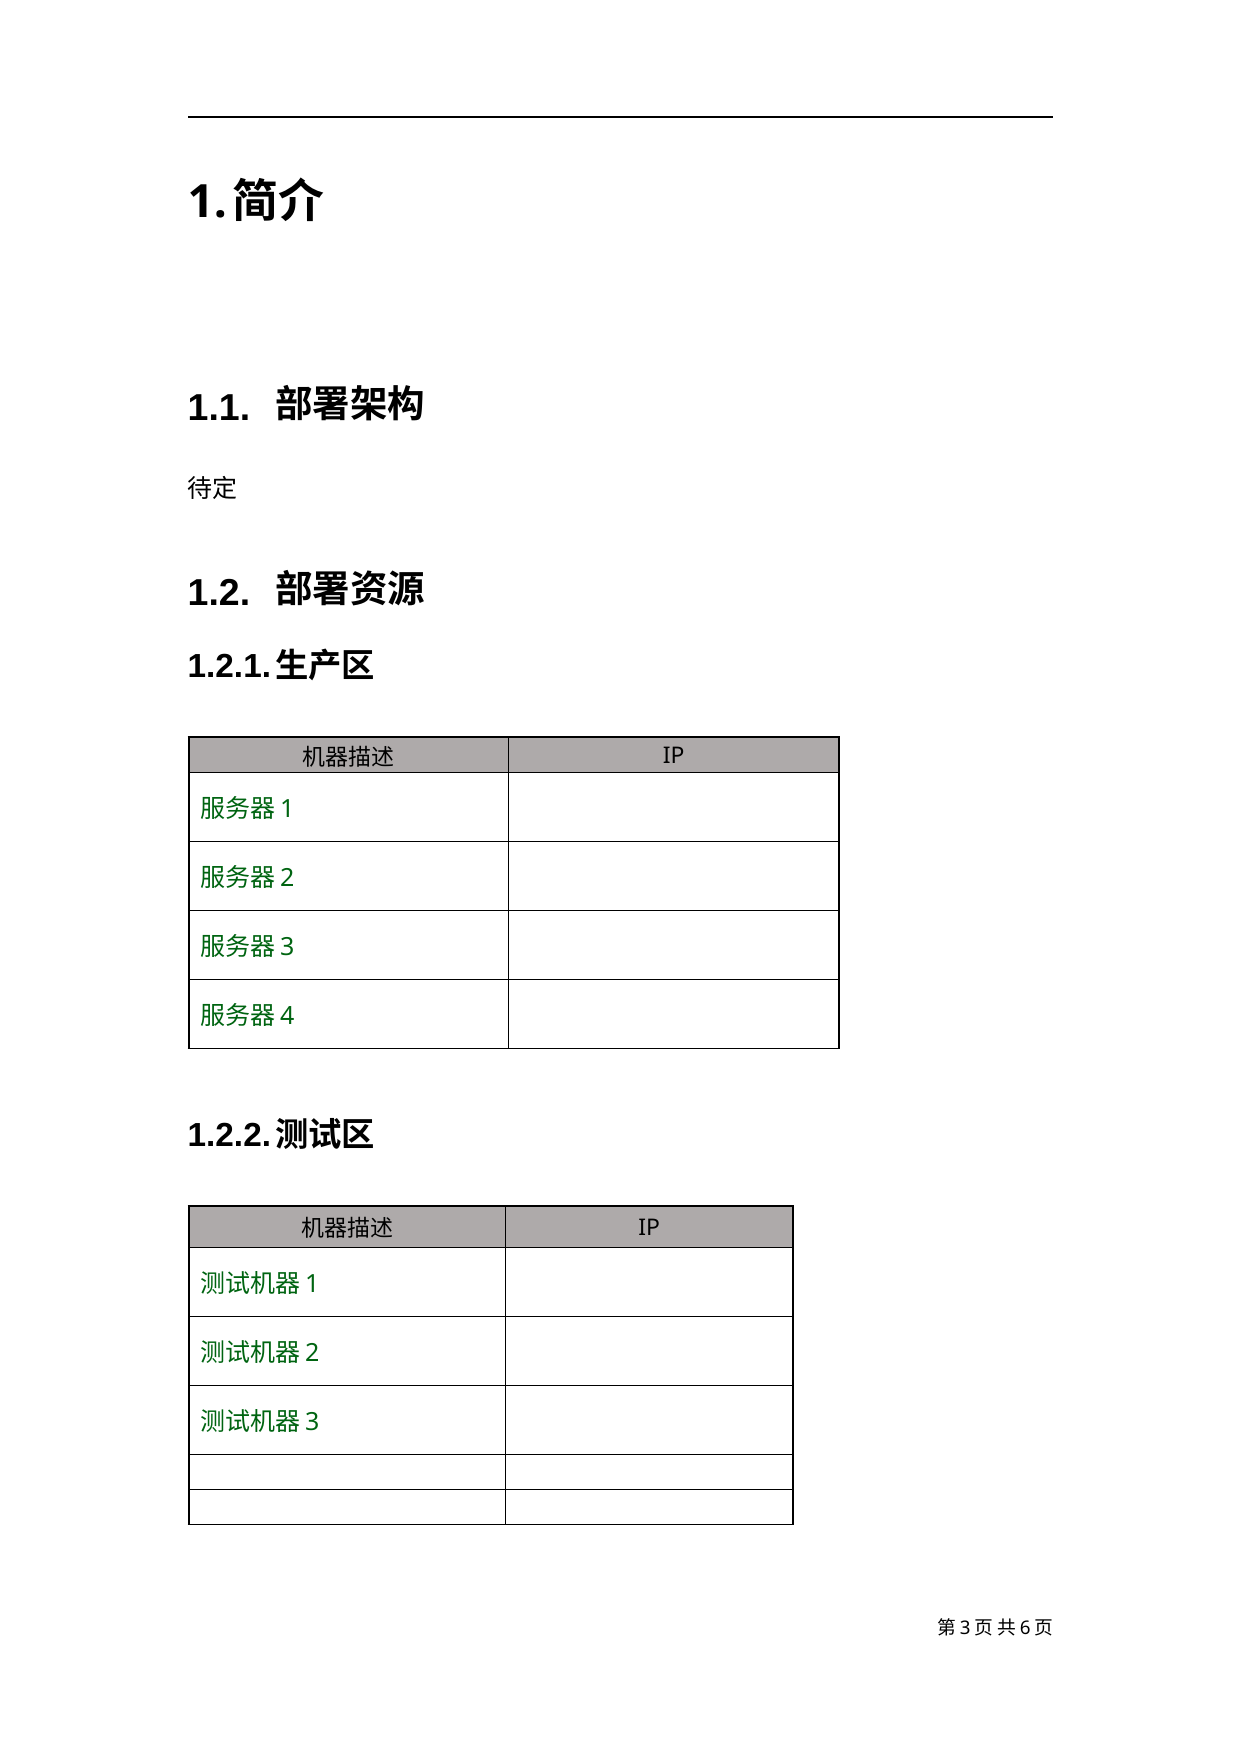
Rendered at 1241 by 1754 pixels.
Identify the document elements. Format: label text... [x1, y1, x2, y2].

subtitle 部署资源 [187, 546, 1053, 614]
table_cell [506, 1386, 792, 1454]
table_cell [190, 1490, 505, 1524]
table_cell 测试机器2 [190, 1317, 505, 1385]
subtitle 简介 [187, 164, 1053, 232]
table_cell 服务器3 [190, 911, 508, 979]
table_cell 服务器4 [190, 980, 508, 1048]
subtitle 部署架构 [187, 360, 1053, 428]
subtitle 生产区 [187, 639, 1053, 687]
subtitle 测试区 [187, 1108, 1053, 1156]
table_cell [506, 1317, 792, 1385]
table_header 机器描述 [190, 738, 508, 772]
table_cell [509, 842, 838, 910]
table_cell 服务器1 [190, 773, 508, 841]
text 待定 [187, 453, 1053, 521]
table_header 机器描述 [190, 1207, 505, 1247]
table_cell [509, 911, 838, 979]
table_header IP [509, 738, 838, 772]
table_cell [506, 1490, 792, 1524]
table_cell [509, 773, 838, 841]
table_cell [506, 1248, 792, 1316]
table_cell 服务器2 [190, 842, 508, 910]
table_cell 测试机器1 [190, 1248, 505, 1316]
table_header IP [506, 1207, 792, 1247]
table_cell [509, 980, 838, 1048]
table_cell 测试机器3 [190, 1386, 505, 1454]
table_cell [506, 1455, 792, 1489]
table_cell [190, 1455, 505, 1489]
